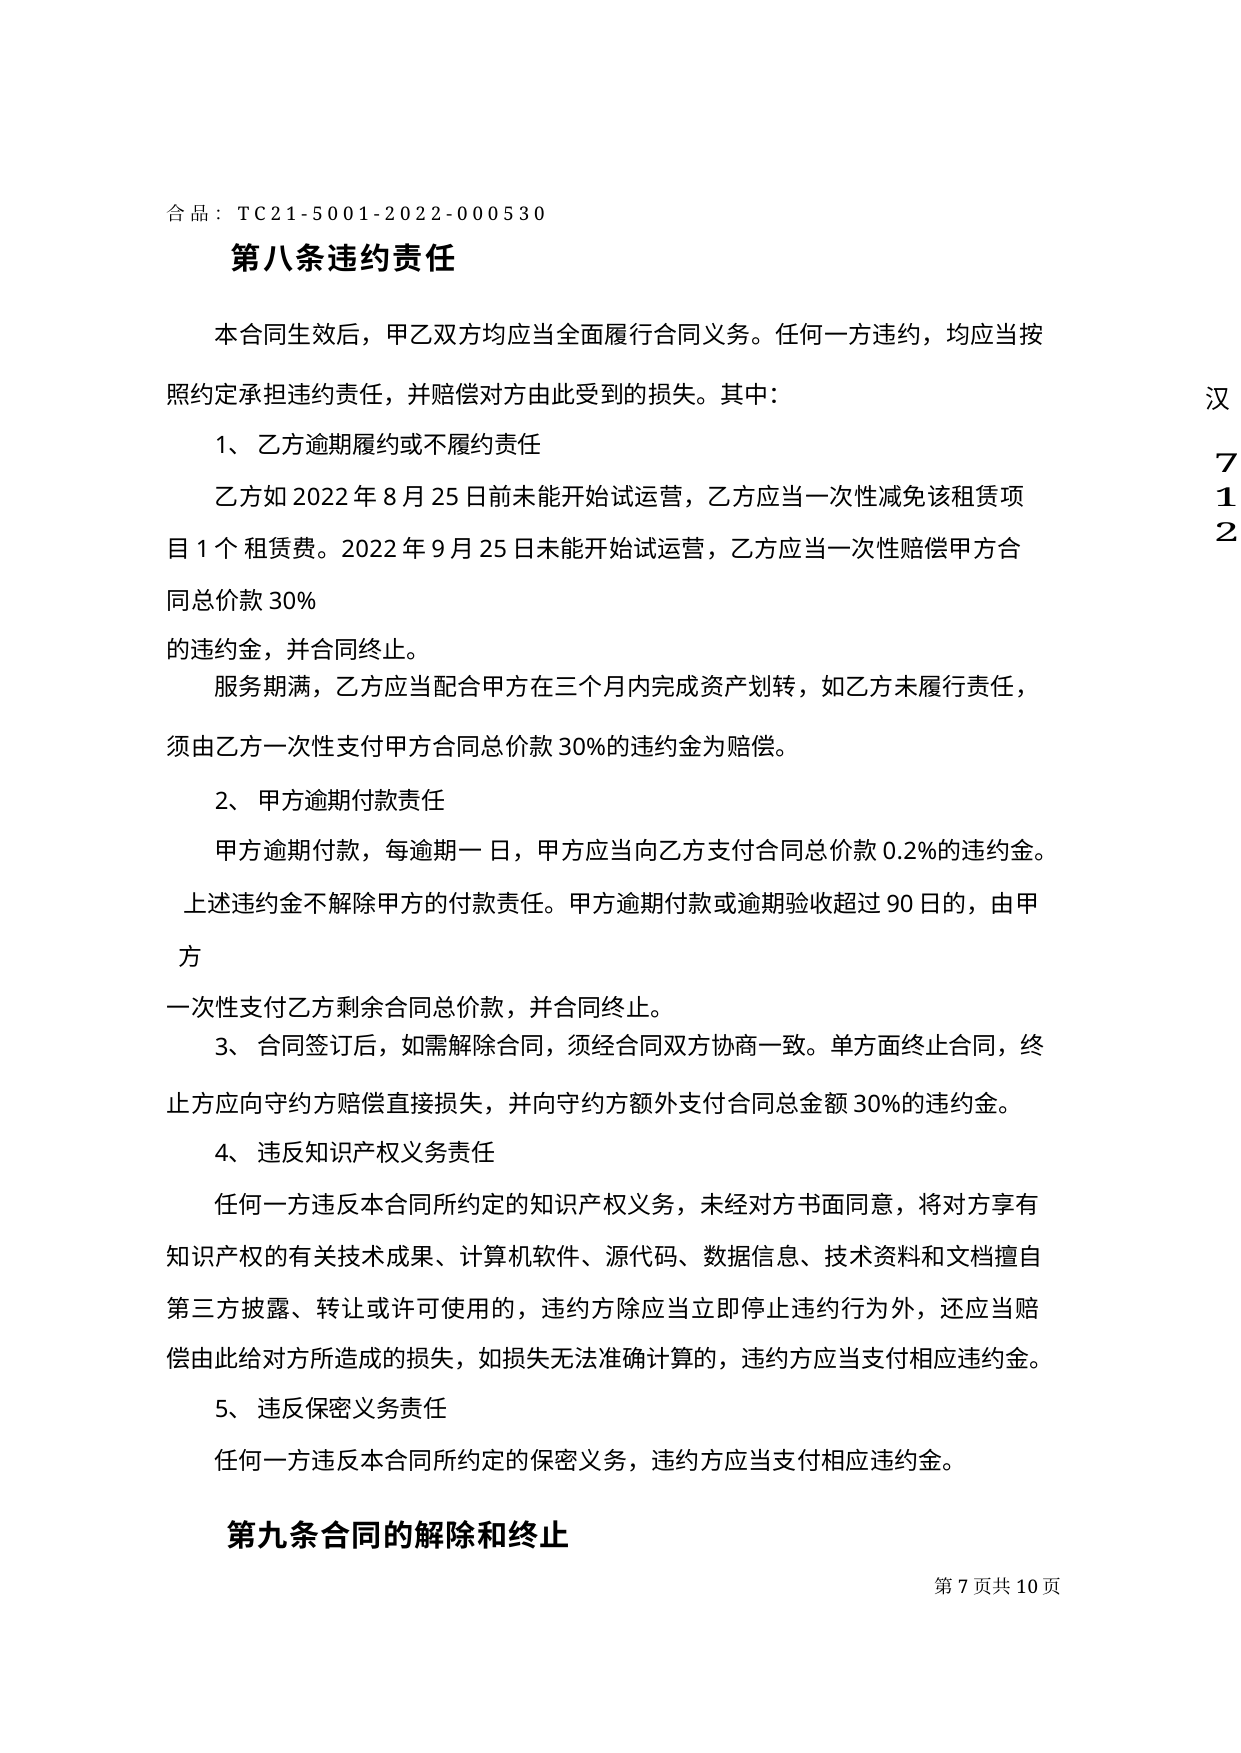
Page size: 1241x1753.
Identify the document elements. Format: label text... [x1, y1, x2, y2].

text 的违约金，并合同终止。 [167, 634, 1239, 665]
text 1、 乙方逾期履约或不履约责任 [214, 427, 1239, 459]
text 偿由此给对方所造成的损失，如损失无法准确计算的，违约方应当支付相应违约金。 [167, 1342, 1239, 1374]
text 第九条合同的解除和终止 [226, 1514, 1239, 1554]
text 服务期满，乙方应当配合甲方在三个月内完成资产划转，如乙方未履行责任， [214, 682, 1239, 730]
text 照约定承担违约责任，并赔偿对方由此受到的损失。其中： [167, 378, 1239, 410]
text 3、 合同签订后，如需解除合同，须经合同双方协商一致。单方面终止合同，终 [214, 1041, 1239, 1088]
text 甲方逾期付款，每逾期一 日，甲方应当向乙方支付合同总价款0.2%的违约金。 上述违约金不解除甲方的付款责任。甲方逾期付款或逾期验收超过90日的，由甲方 [178, 832, 1051, 973]
text 4、 违反知识产权义务责任 [214, 1136, 1239, 1168]
text 乙方如2022年8月25日前未能开始试运营，乙方应当一次性减免该租赁项目1个 租赁费。2022年9月25日未能开始试运营，乙方应当一次性赔偿甲方合同总价款30% [167, 477, 1045, 616]
text 合 品 ： T C 2 1 - 5 0 0 1 - 2 0 2 2 - 0 0 0 5 3 0 [167, 200, 1239, 225]
text 一次性支付乙方剩余合同总价款，并合同终止。 [167, 991, 1239, 1022]
text 任何一方违反本合同所约定的知识产权义务，未经对方书面同意，将对方享有 知识产权的有关技术成果、计算机软件、源代码、数据信息、技术资料和文档擅自 第三方披露、转让或许可使用的，违约方除应当立即停止违约行为外，还应当赔 [167, 1186, 1044, 1324]
text 5、 违反保密义务责任 [214, 1392, 1239, 1424]
text 止方应向守约方赔偿直接损失，并向守约方额外支付合同总金额30%的违约金。 [167, 1088, 1239, 1119]
text 第八条违约责任 [231, 237, 1239, 277]
text 须由乙方一次性支付甲方合同总价款30%的违约金为赔偿。 [167, 730, 1239, 762]
text 2、 甲方逾期付款责任 [214, 784, 1239, 816]
text 任何一方违反本合同所约定的保密义务，违约方应当支付相应违约金。 [214, 1444, 1239, 1476]
text 本合同生效后，甲乙双方均应当全面履行合同义务。任何一方违约，均应当按 [214, 331, 1239, 378]
